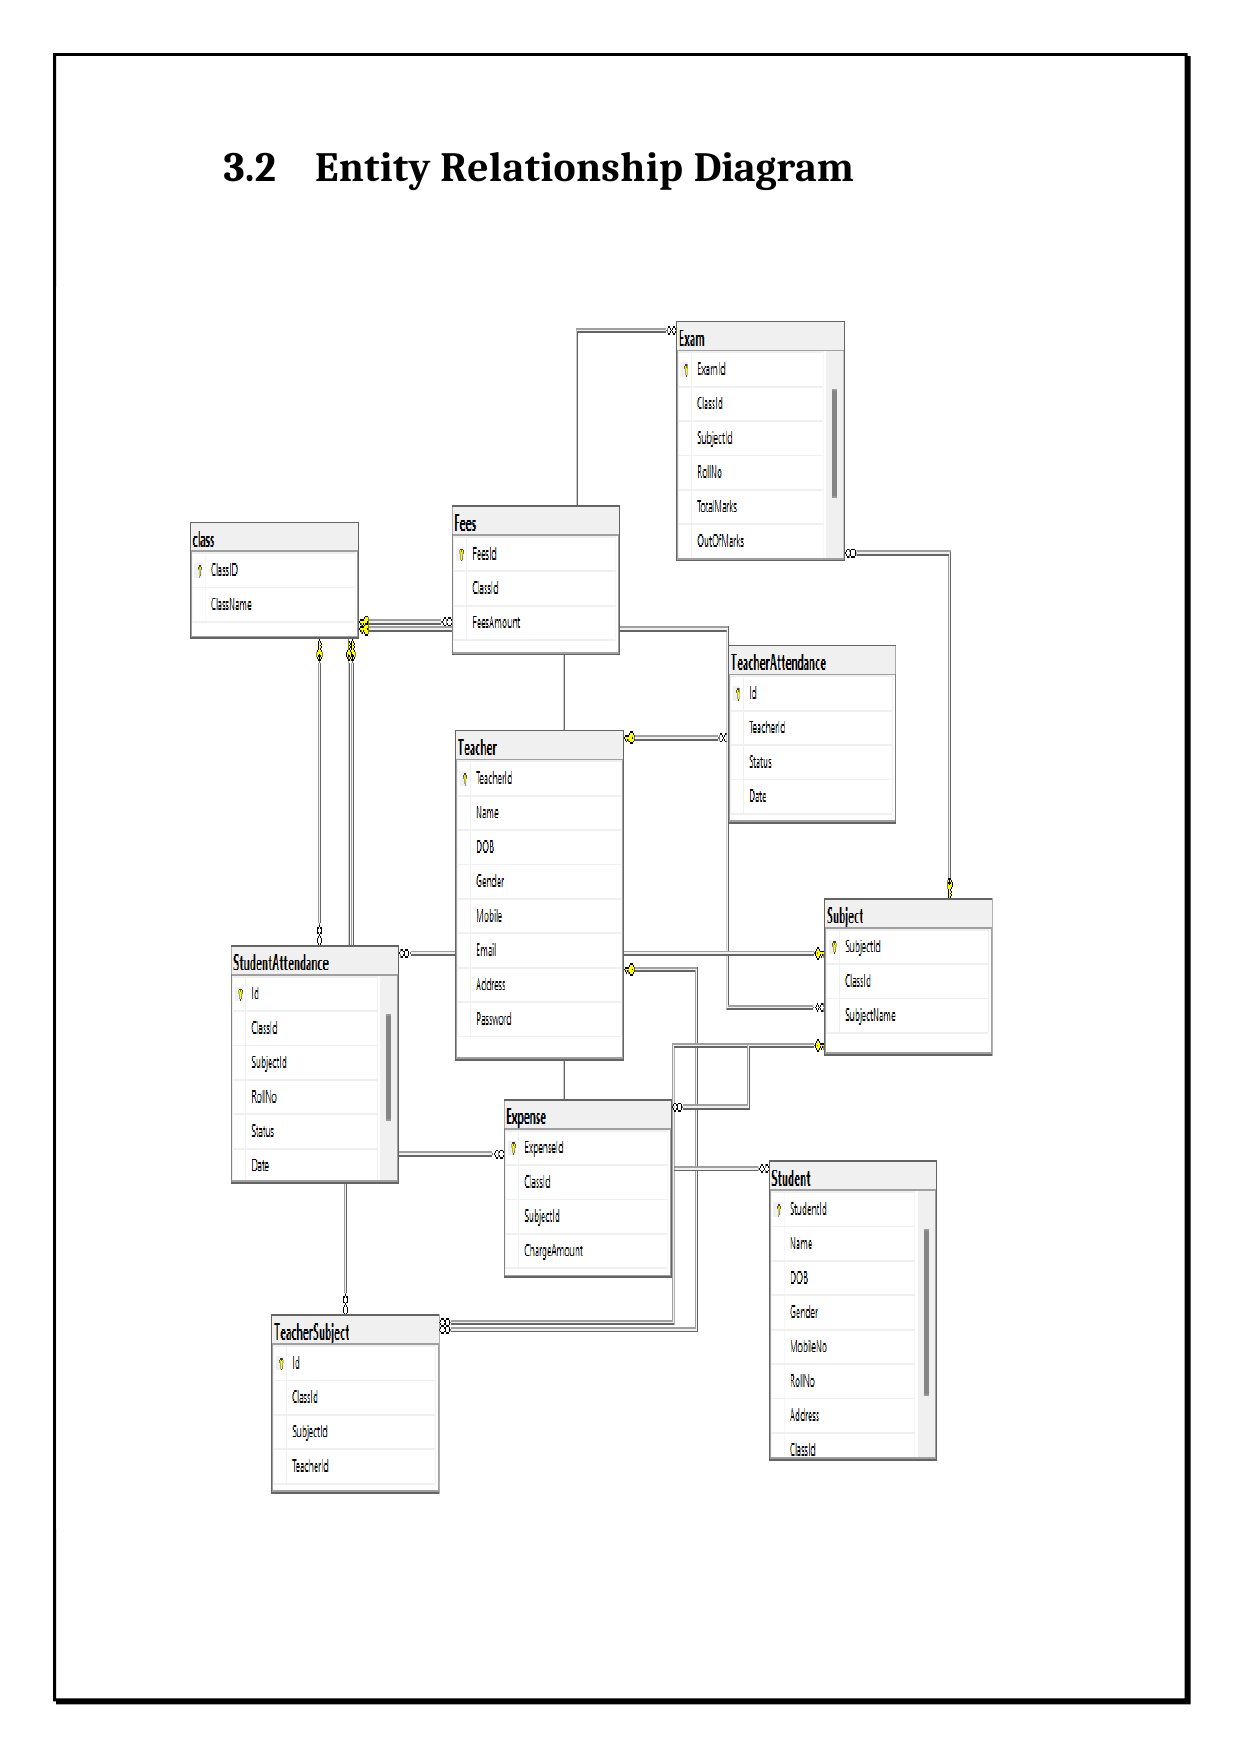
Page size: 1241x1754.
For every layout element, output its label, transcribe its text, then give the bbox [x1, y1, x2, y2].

list Entity Relationship Diagram [223, 144, 1121, 192]
picture [56, 287, 1146, 1529]
